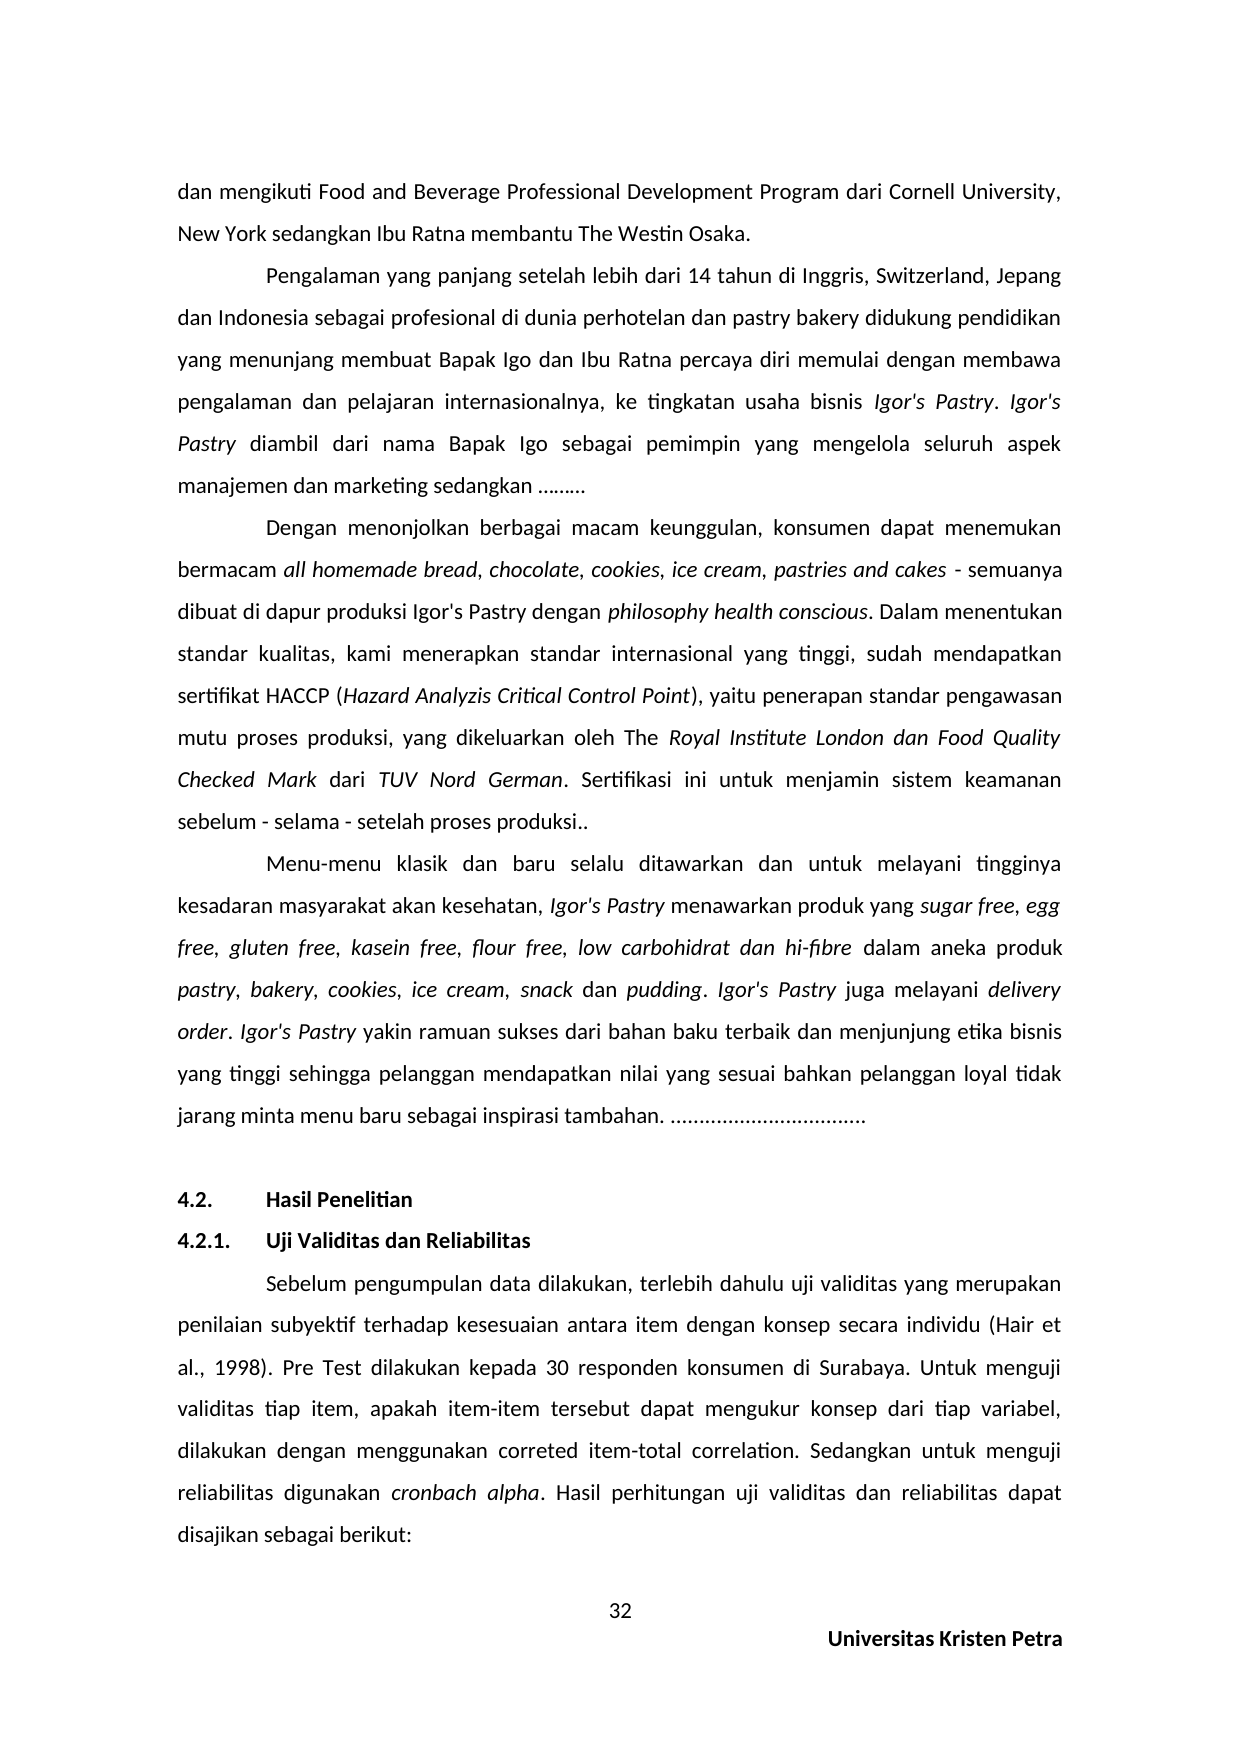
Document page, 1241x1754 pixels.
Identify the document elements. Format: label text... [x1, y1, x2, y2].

text 4.2. Hasil Penelitian [177, 1185, 1063, 1213]
text 4.2.1. Uji Validitas dan Reliabilitas [177, 1227, 1063, 1255]
text Pengalaman yang panjang setelah lebih dari 14 tahun di Inggris, Switzerland, Jepang dan Indonesia sebagai profesional di dunia perhotelan dan pastry bakery didukung pendidikan yang menunjang membuat Bapak Igo dan Ibu Ratna percaya diri memulai dengan membawa pengalaman dan pelajaran internasionalnya, ke tingkatan usaha bisnis Igor's Pastry. Igor's Pastry diambil dari nama Bapak Igo sebagai pemimpin yang mengelola seluruh aspek manajemen dan marketing sedangkan ……… [177, 261, 1063, 499]
text Sebelum pengumpulan data dilakukan, terlebih dahulu uji validitas yang merupakan penilaian subyektif terhadap kesesuaian antara item dengan konsep secara individu (Hair et al., 1998). Pre Test dilakukan kepada 30 responden konsumen di Surabaya. Untuk menguji validitas tiap item, apakah item-item tersebut dapat mengukur konsep dari tiap variabel, dilakukan dengan menggunakan correted item-total correlation. Sedangkan untuk menguji reliabilitas digunakan cronbach alpha. Hasil perhitungan uji validitas dan reliabilitas dapat disajikan sebagai berikut: [177, 1269, 1063, 1548]
text Menu-menu klasik dan baru selalu ditawarkan dan untuk melayani tingginya kesadaran masyarakat akan kesehatan, Igor's Pastry menawarkan produk yang sugar free, egg free, gluten free, kasein free, flour free, low carbohidrat dan hi-fibre dalam aneka produk pastry, bakery, cookies, ice cream, snack dan pudding. Igor's Pastry juga melayani delivery order. Igor's Pastry yakin ramuan sukses dari bahan baku terbaik dan menjunjung etika bisnis yang tinggi sehingga pelanggan mendapatkan nilai yang sesuai bahkan pelanggan loyal tidak jarang minta menu baru sebagai inspirasi tambahan. .................................. [177, 849, 1063, 1129]
text Dengan menonjolkan berbagai macam keunggulan, konsumen dapat menemukan bermacam all homemade bread, chocolate, cookies, ice cream, pastries and cakes - semuanya dibuat di dapur produksi Igor's Pastry dengan philosophy health conscious. Dalam menentukan standar kualitas, kami menerapkan standar internasional yang tinggi, sudah mendapatkan sertifikat HACCP (Hazard Analyzis Critical Control Point), yaitu penerapan standar pengawasan mutu proses produksi, yang dikeluarkan oleh The Royal Institute London dan Food Quality Checked Mark dari TUV Nord German. Sertifikasi ini untuk menjamin sistem keamanan sebelum - selama - setelah proses produksi.. [177, 513, 1063, 835]
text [177, 177, 1063, 247]
